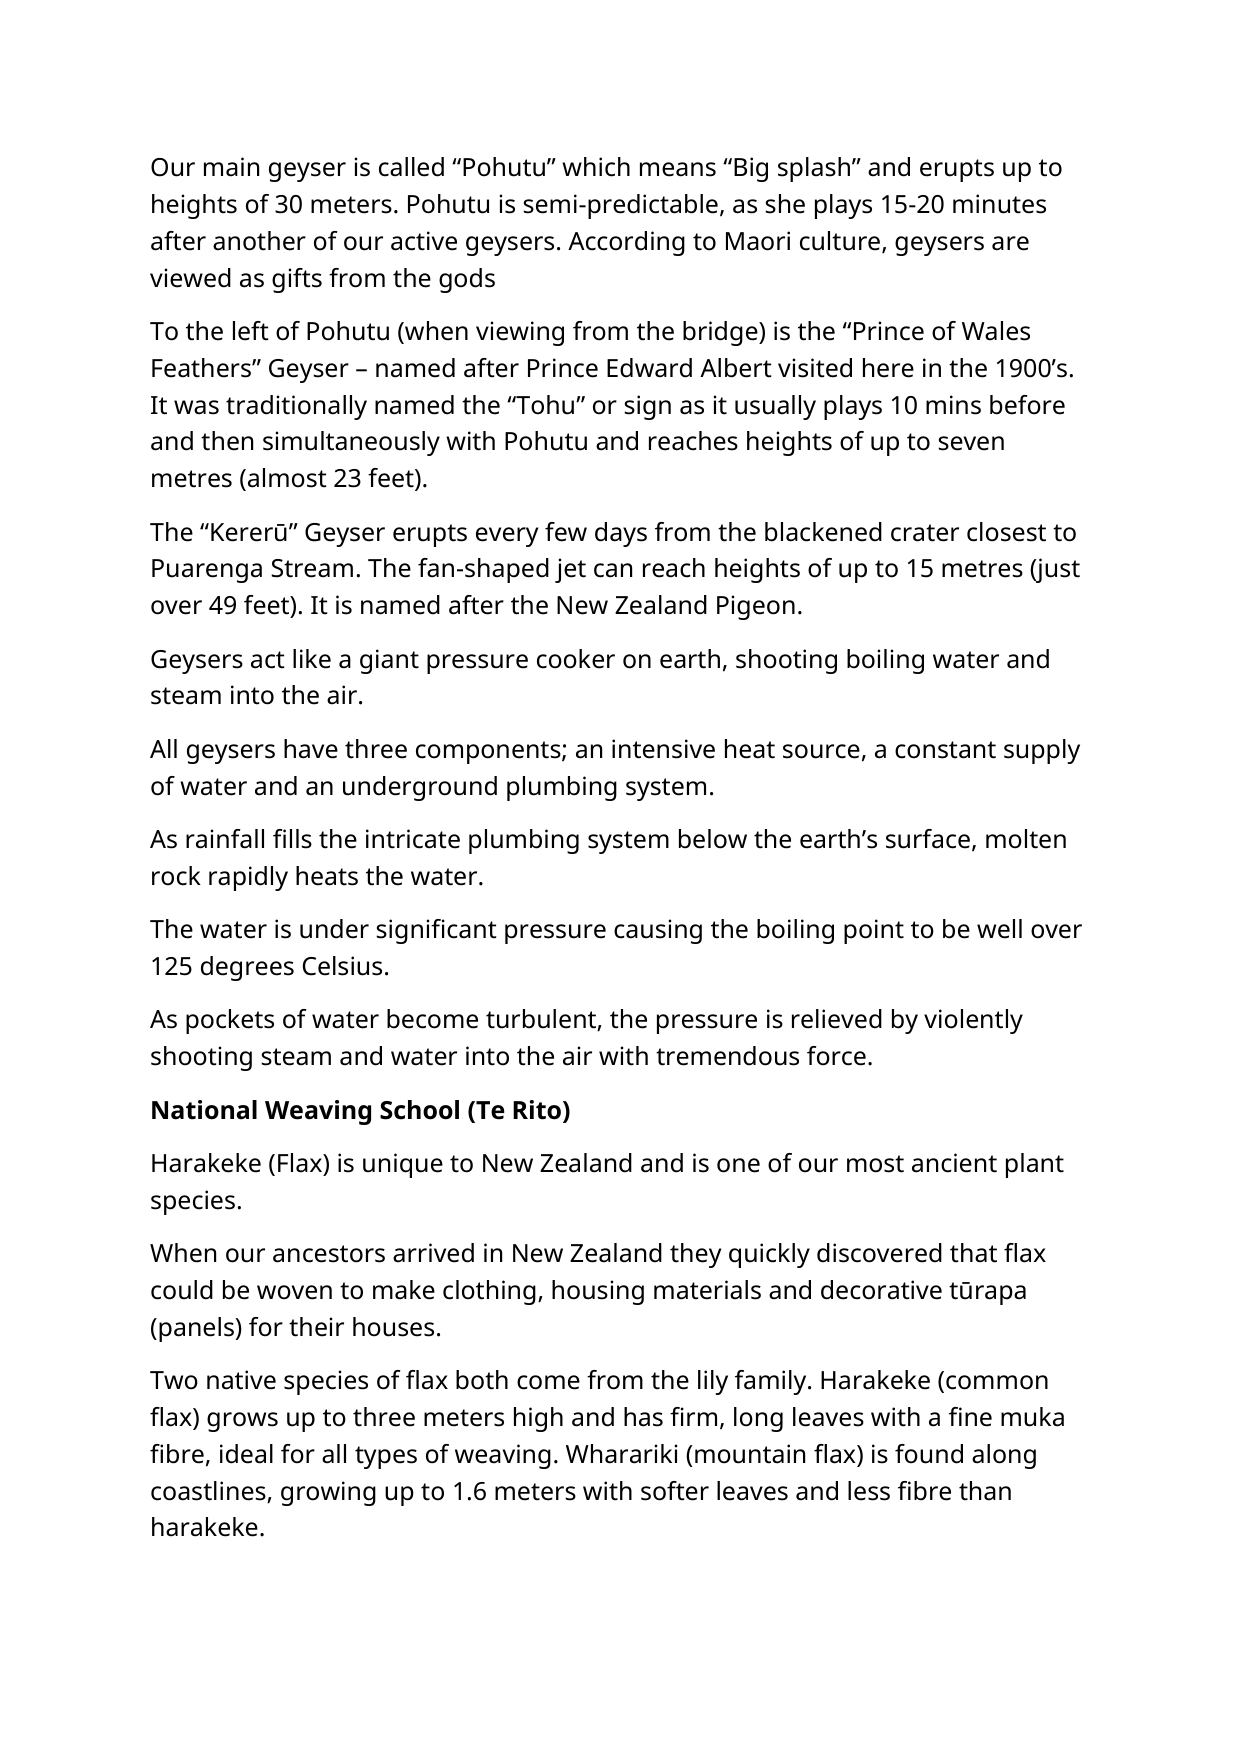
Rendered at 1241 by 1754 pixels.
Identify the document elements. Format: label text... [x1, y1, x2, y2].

text The “Kererū” Geyser erupts every few days from the blackened crater closest to Puarenga Stream. The fan-shaped jet can reach heights of up to 15 metres (just over 49 feet). It is named after the New Zealand Pigeon. [150, 514, 1090, 622]
text Two native species of flax both come from the lily family. Harakeke (common flax) grows up to three meters high and has firm, long leaves with a fine muka fibre, ideal for all types of weaving. Wharariki (mountain flax) is found along coastlines, growing up to 1.6 meters with softer leaves and less fibre than harakeke. [150, 1363, 1090, 1544]
text Our main geyser is called “Pohutu” which means “Big splash” and erupts up to heights of 30 meters. Pohutu is semi-predictable, as she plays 15-20 minutes after another of our active geysers. According to Maori culture, geysers are viewed as gifts from the gods [150, 150, 1090, 294]
text As pockets of water become turbulent, the pressure is relieved by violently shooting steam and water into the air with tremendous force. [150, 1002, 1090, 1073]
text When our ancestors arrived in New Zealand they quickly discovered that flax could be woven to make clothing, housing materials and decorative tūrapa (panels) for their houses. [150, 1236, 1090, 1343]
text As rainfall fills the intricate plumbing system below the earth’s surface, molten rock rapidly heats the water. [150, 822, 1090, 892]
text To the left of Pohutu (when viewing from the bridge) is the “Prince of Wales Feathers” Geyser – named after Prince Edward Albert visited here in the 1900’s. It was traditionally named the “Tohu” or sign as it usually plays 10 mins before and then simultaneously with Pohutu and reaches heights of up to seven metres (almost 23 feet). [150, 314, 1090, 495]
text The water is under significant pressure causing the boiling point to be well over 125 degrees Celsius. [150, 912, 1090, 983]
text National Weaving School (Te Rito) [150, 1092, 1090, 1126]
text Harakeke (Flax) is unique to New Zealand and is one of our most ancient plant species. [150, 1146, 1090, 1217]
text Geysers act like a giant pressure cooker on earth, shooting boiling water and steam into the air. [150, 641, 1090, 712]
text All geysers have three components; an intensive heat source, a constant supply of water and an underground plumbing system. [150, 731, 1090, 802]
